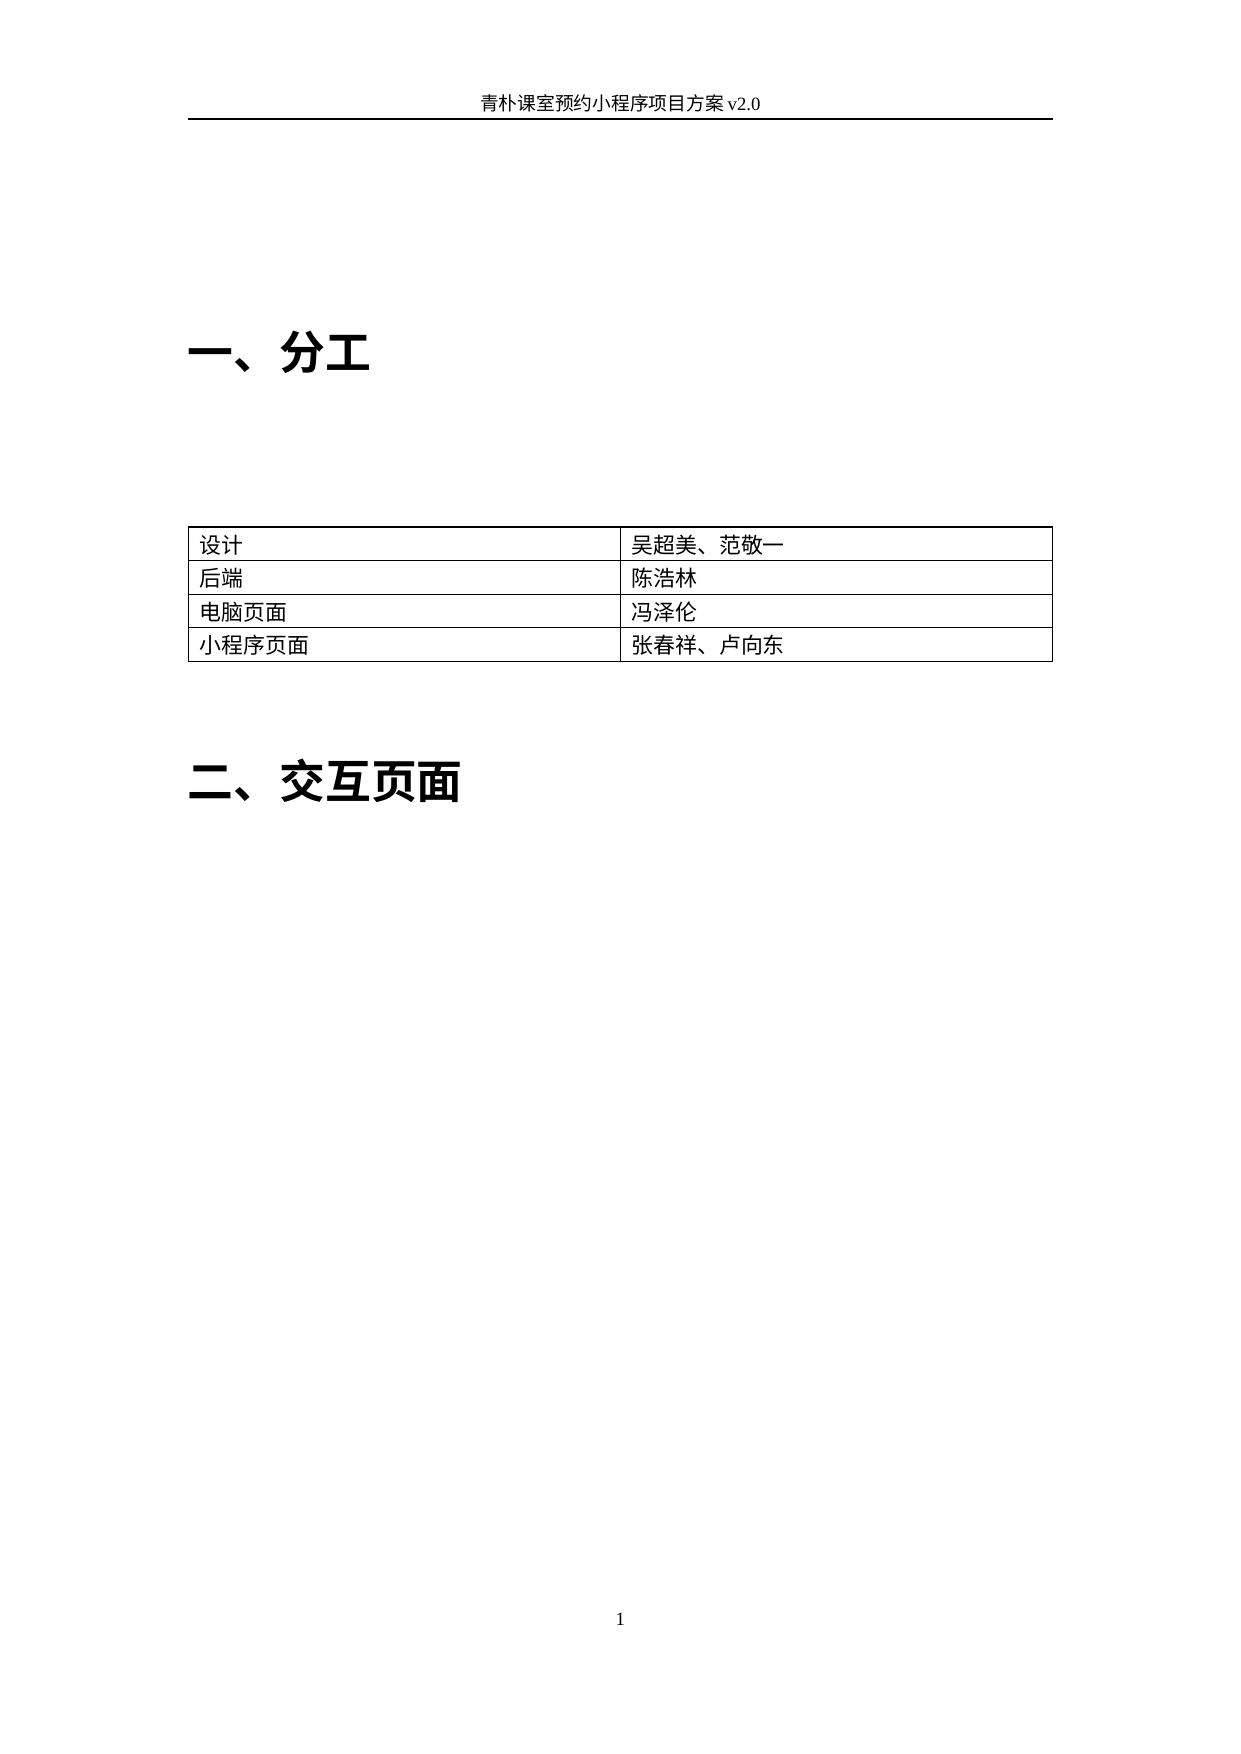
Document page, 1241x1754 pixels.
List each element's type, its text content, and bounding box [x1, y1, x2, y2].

table_header 吴超美、范敬一 [621, 528, 1052, 560]
table_cell 后端 [189, 561, 620, 593]
subtitle 一、分工 [187, 301, 1053, 398]
subtitle 二、交互页面 [187, 729, 1053, 827]
table_cell 陈浩林 [621, 561, 1052, 593]
table_cell 电脑页面 [189, 595, 620, 627]
table_cell 张春祥、卢向东 [621, 628, 1052, 661]
table_header 设计 [189, 528, 620, 560]
table_cell 冯泽伦 [621, 595, 1052, 627]
table_cell 小程序页面 [189, 628, 620, 661]
